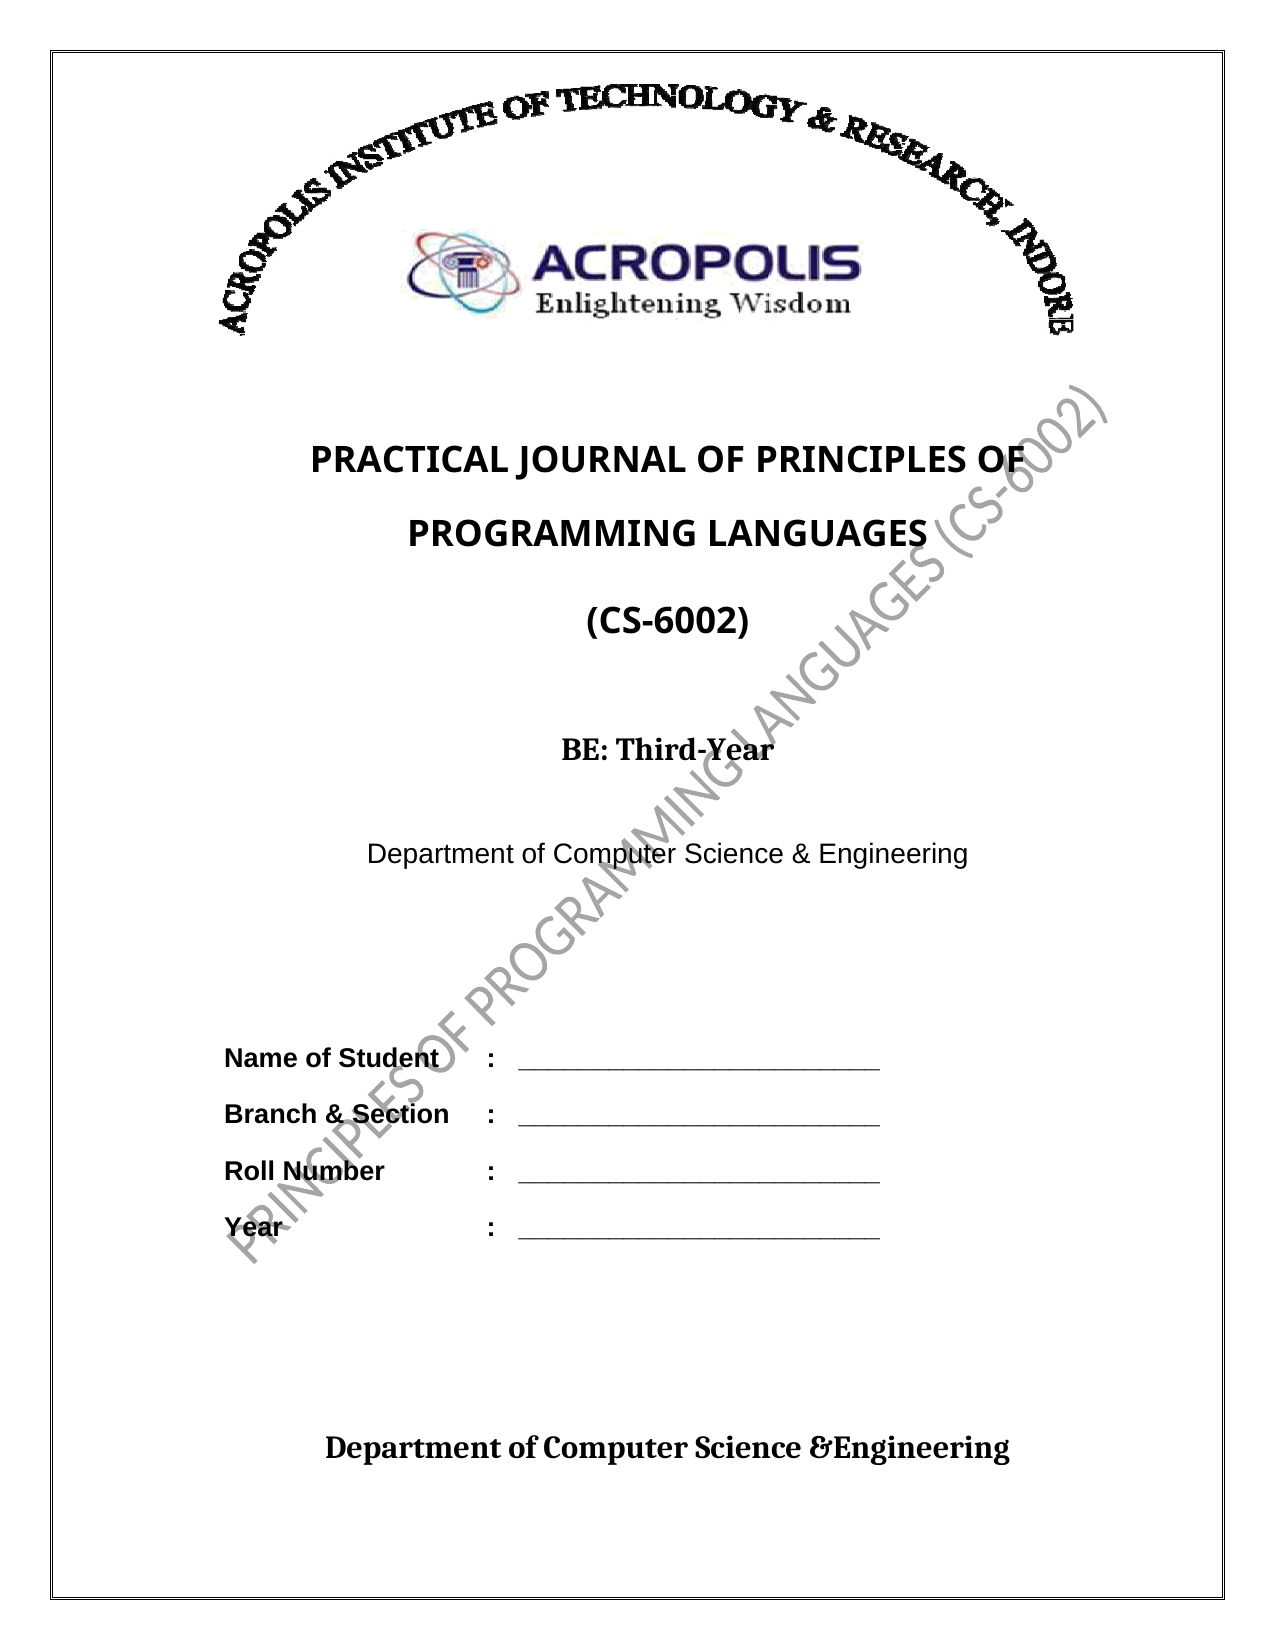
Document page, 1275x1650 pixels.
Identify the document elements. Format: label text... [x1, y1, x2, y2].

table_cell Year [213, 1199, 475, 1255]
table_cell : [475, 1086, 507, 1142]
picture [218, 84, 1074, 336]
table_cell ________________________ [507, 1086, 1122, 1142]
text (CS-6002) [210, 595, 1125, 644]
table_cell Name of Student [213, 1030, 475, 1086]
table_cell Roll Number [213, 1142, 475, 1198]
text Department of Computer Science &Engineering [210, 1430, 1125, 1467]
table_cell Branch & Section [213, 1086, 475, 1142]
table_cell : [475, 1199, 507, 1255]
table_header [507, 974, 1122, 1030]
table_cell ________________________ [507, 1199, 1122, 1255]
text PRACTICAL JOURNAL OF PRINCIPLES OF PROGRAMMING LANGUAGES [210, 433, 1125, 557]
table_cell : [475, 1030, 507, 1086]
table_header [475, 974, 507, 1030]
text BE: Third-Year [210, 732, 1125, 769]
table_header [213, 974, 475, 1030]
table_cell : [475, 1142, 507, 1198]
text Department of Computer Science & Engineering [210, 837, 1125, 870]
table_cell ________________________ [507, 1142, 1122, 1198]
table_cell ________________________ [507, 1030, 1122, 1086]
